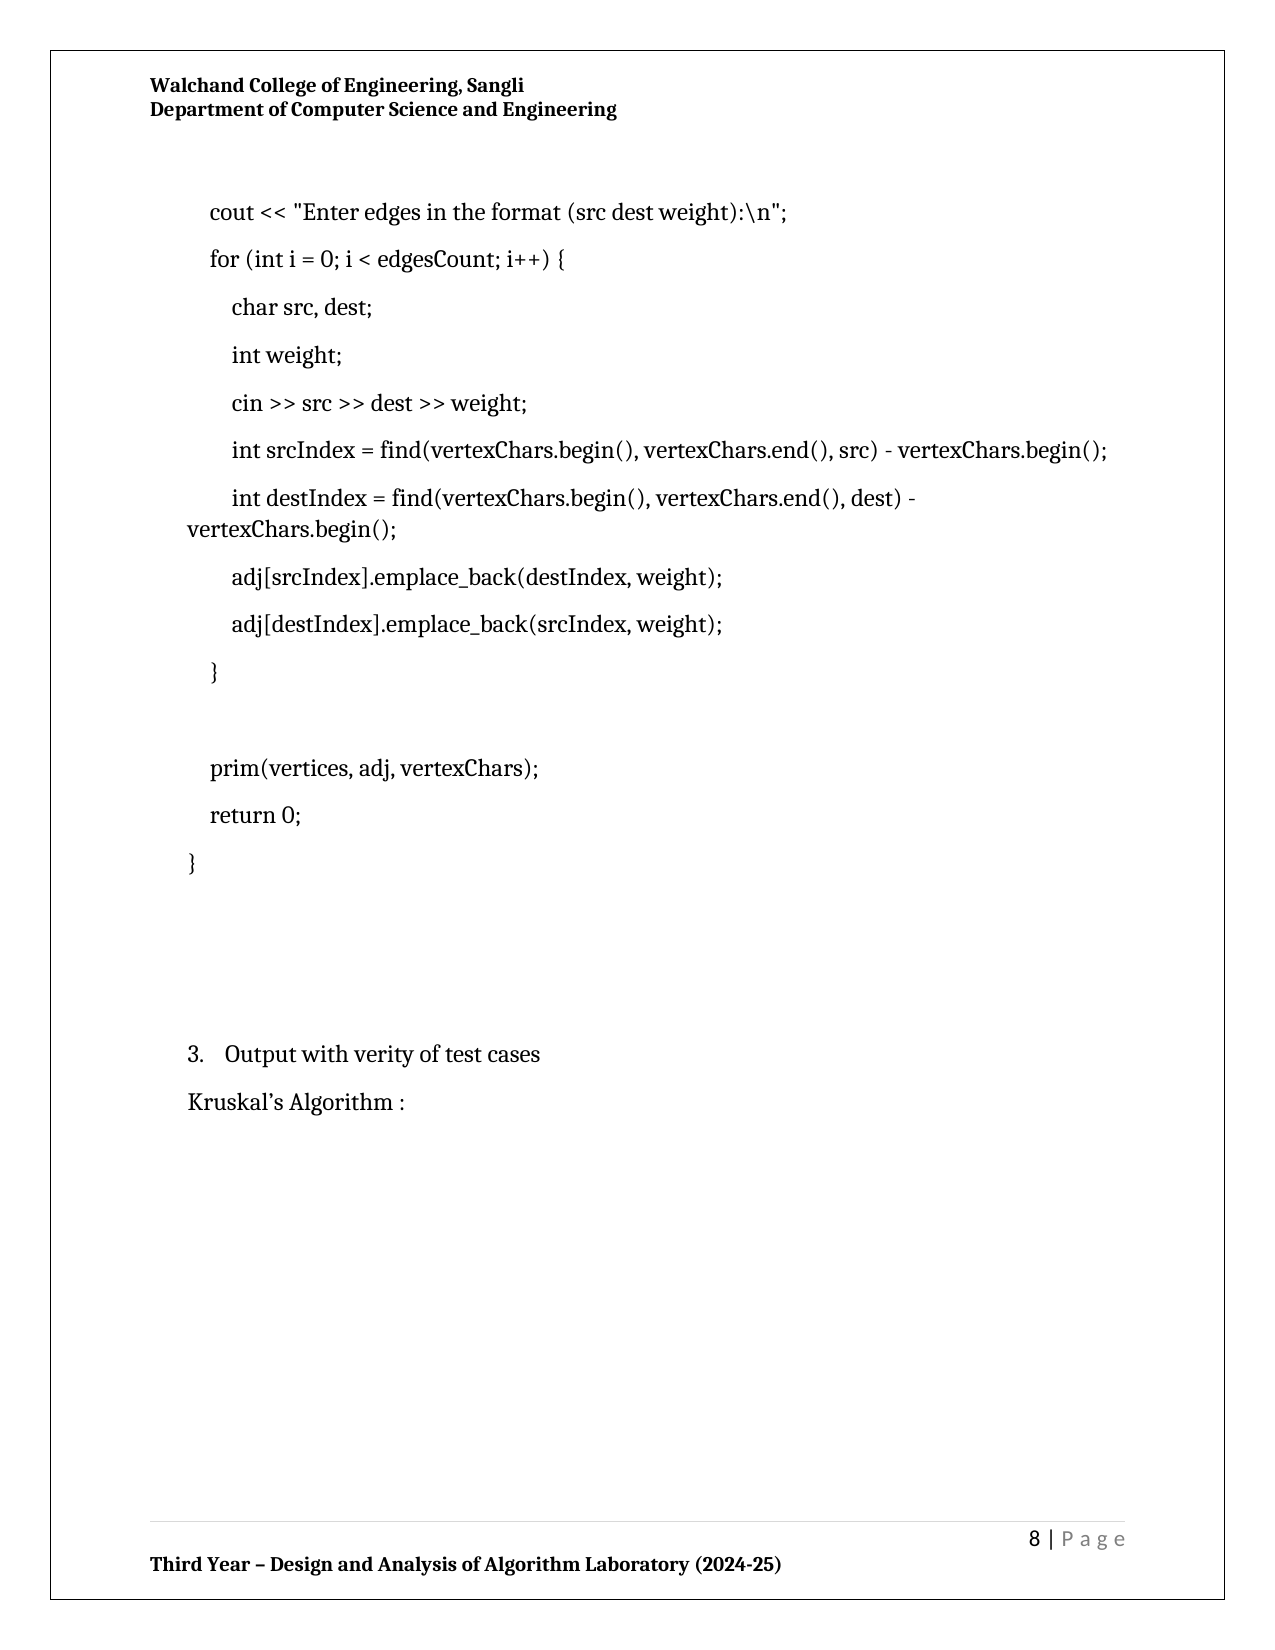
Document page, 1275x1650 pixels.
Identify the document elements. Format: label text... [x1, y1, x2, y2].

text int weight; [187, 341, 1125, 369]
text int destIndex = find(vertexChars.begin(), vertexChars.end(), dest) - vertexChars.begin(); [187, 484, 1125, 544]
text adj[srcIndex].emplace_back(destIndex, weight); [187, 563, 1125, 591]
text cout << "Enter edges in the format (src dest weight):\n"; [187, 198, 1125, 226]
text return 0; [187, 801, 1125, 830]
text char src, dest; [187, 293, 1125, 322]
list Output with verity of test cases [187, 1040, 1125, 1068]
text adj[destIndex].emplace_back(srcIndex, weight); [187, 610, 1125, 639]
text } [187, 849, 1125, 878]
text Kruskal’s Algorithm : [187, 1087, 1125, 1116]
text cin >> src >> dest >> weight; [187, 388, 1125, 417]
text prim(vertices, adj, vertexChars); [187, 753, 1125, 782]
text } [187, 658, 1125, 687]
text for (int i = 0; i < edgesCount; i++) { [187, 245, 1125, 274]
text int srcIndex = find(vertexChars.begin(), vertexChars.end(), src) - vertexChars.begin(); [187, 436, 1125, 465]
